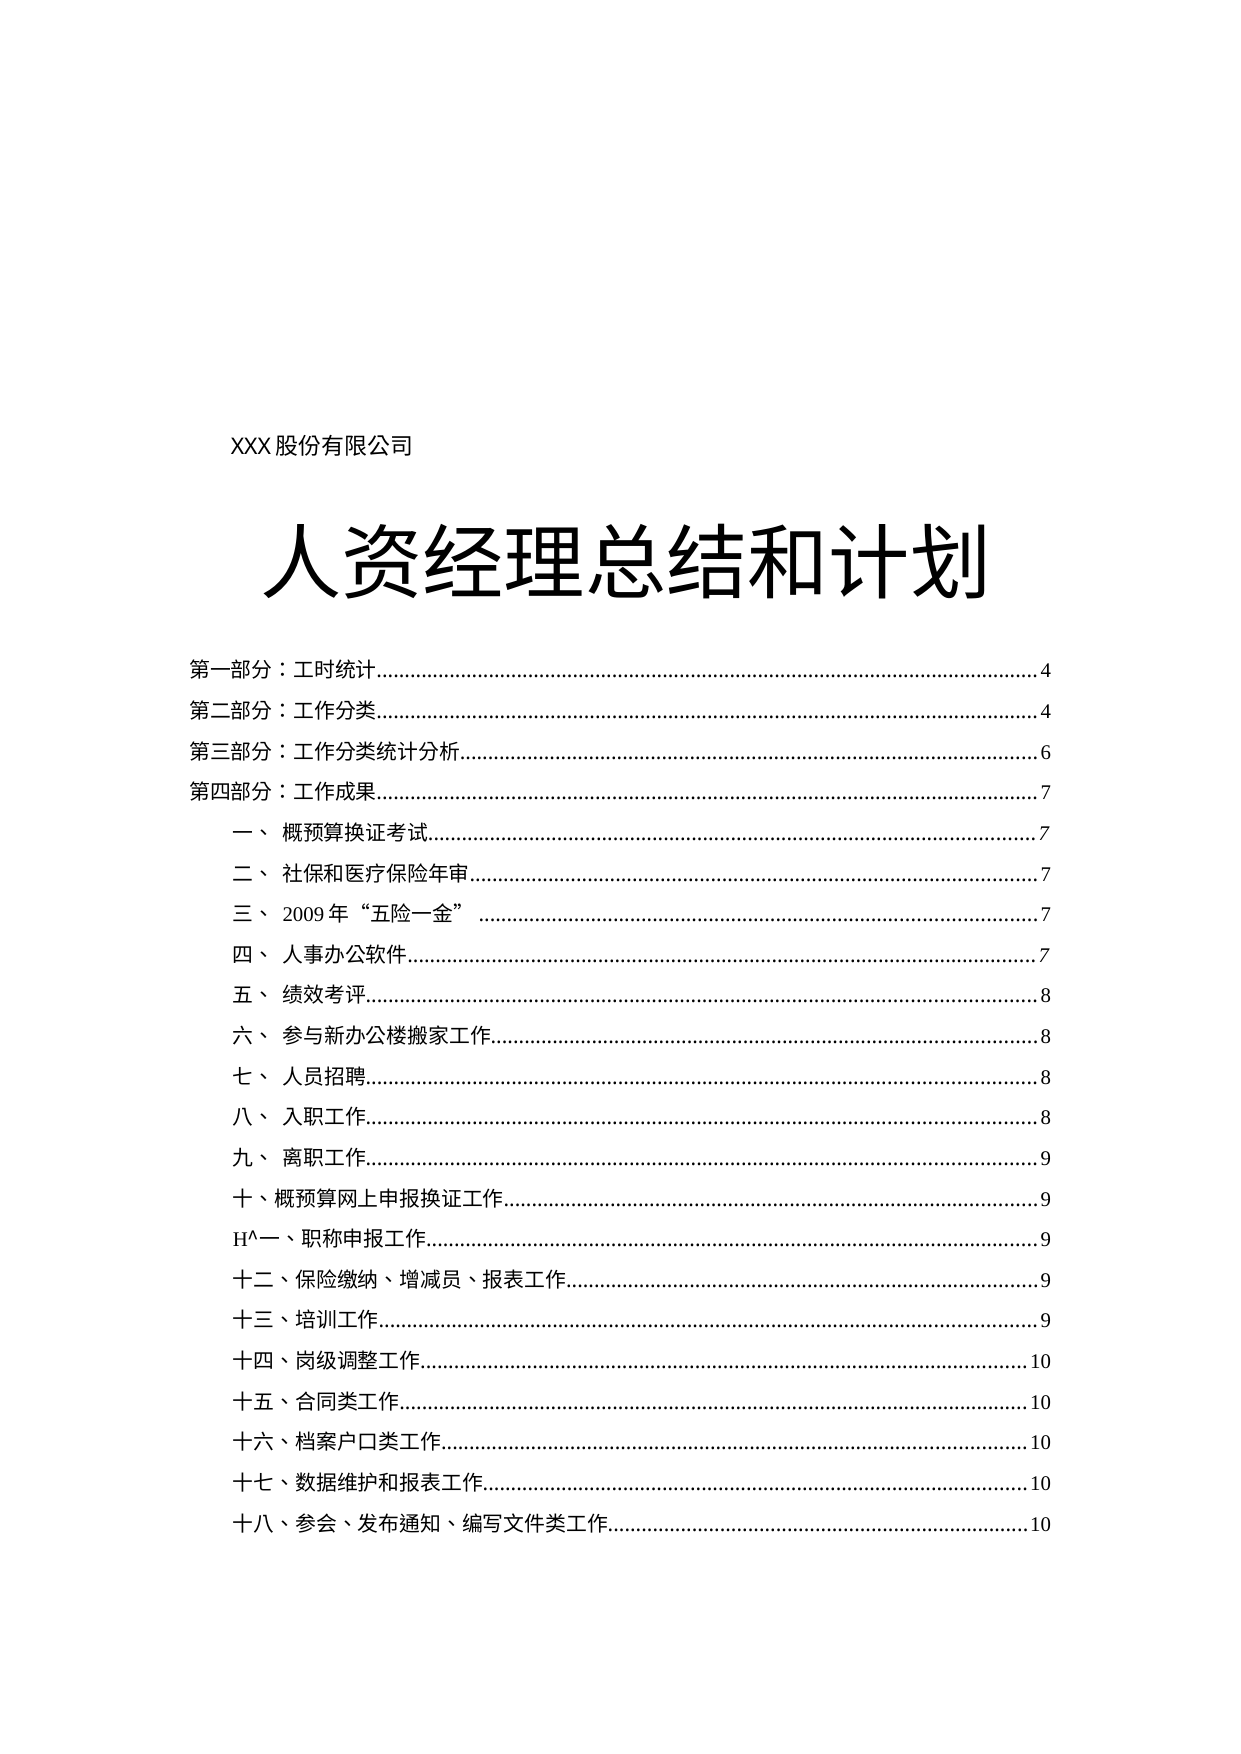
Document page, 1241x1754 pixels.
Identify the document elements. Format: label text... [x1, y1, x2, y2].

text 十六、档案户口类工作 10 [189, 1426, 1059, 1456]
text 二、 社保和医疗保险年审 7 [189, 857, 1059, 887]
text 第三部分：工作分类统计分析 6 [189, 735, 1059, 765]
text 十二、保险缴纳、增减员、报表工作 9 [189, 1263, 1059, 1293]
text 第二部分：工作分类 4 [189, 694, 1059, 724]
text 八、 入职工作 8 [189, 1101, 1059, 1131]
text 十五、合同类工作 10 [189, 1385, 1059, 1415]
text 第一部分：工时统计 4 [189, 654, 1059, 684]
text 七、 人员招聘 8 [189, 1060, 1059, 1090]
text 十四、岗级调整工作 10 [189, 1344, 1059, 1374]
text 十七、数据维护和报表工作 10 [189, 1466, 1059, 1496]
subtitle 人资经理总结和计划 [189, 498, 1059, 616]
text 九、 离职工作 9 [189, 1141, 1059, 1171]
text 第四部分：工作成果 7 [189, 776, 1059, 806]
text H^一、职称申报工作 9 [189, 1222, 1059, 1253]
text 三、 2009年“五险一金” 7 [189, 897, 1059, 928]
text 六、 参与新办公楼搬家工作 8 [189, 1019, 1059, 1049]
text XXX股份有限公司 [189, 428, 1059, 461]
text 一、 概预算换证考试 7 [189, 816, 1059, 846]
text 十、概预算网上申报换证工作 9 [189, 1182, 1059, 1212]
text 四、 人事办公软件 7 [189, 938, 1059, 968]
text 十八、参会、发布通知、编写文件类工作 10 [189, 1507, 1059, 1537]
text 十三、培训工作 9 [189, 1304, 1059, 1334]
text 五、 绩效考评 8 [189, 979, 1059, 1009]
